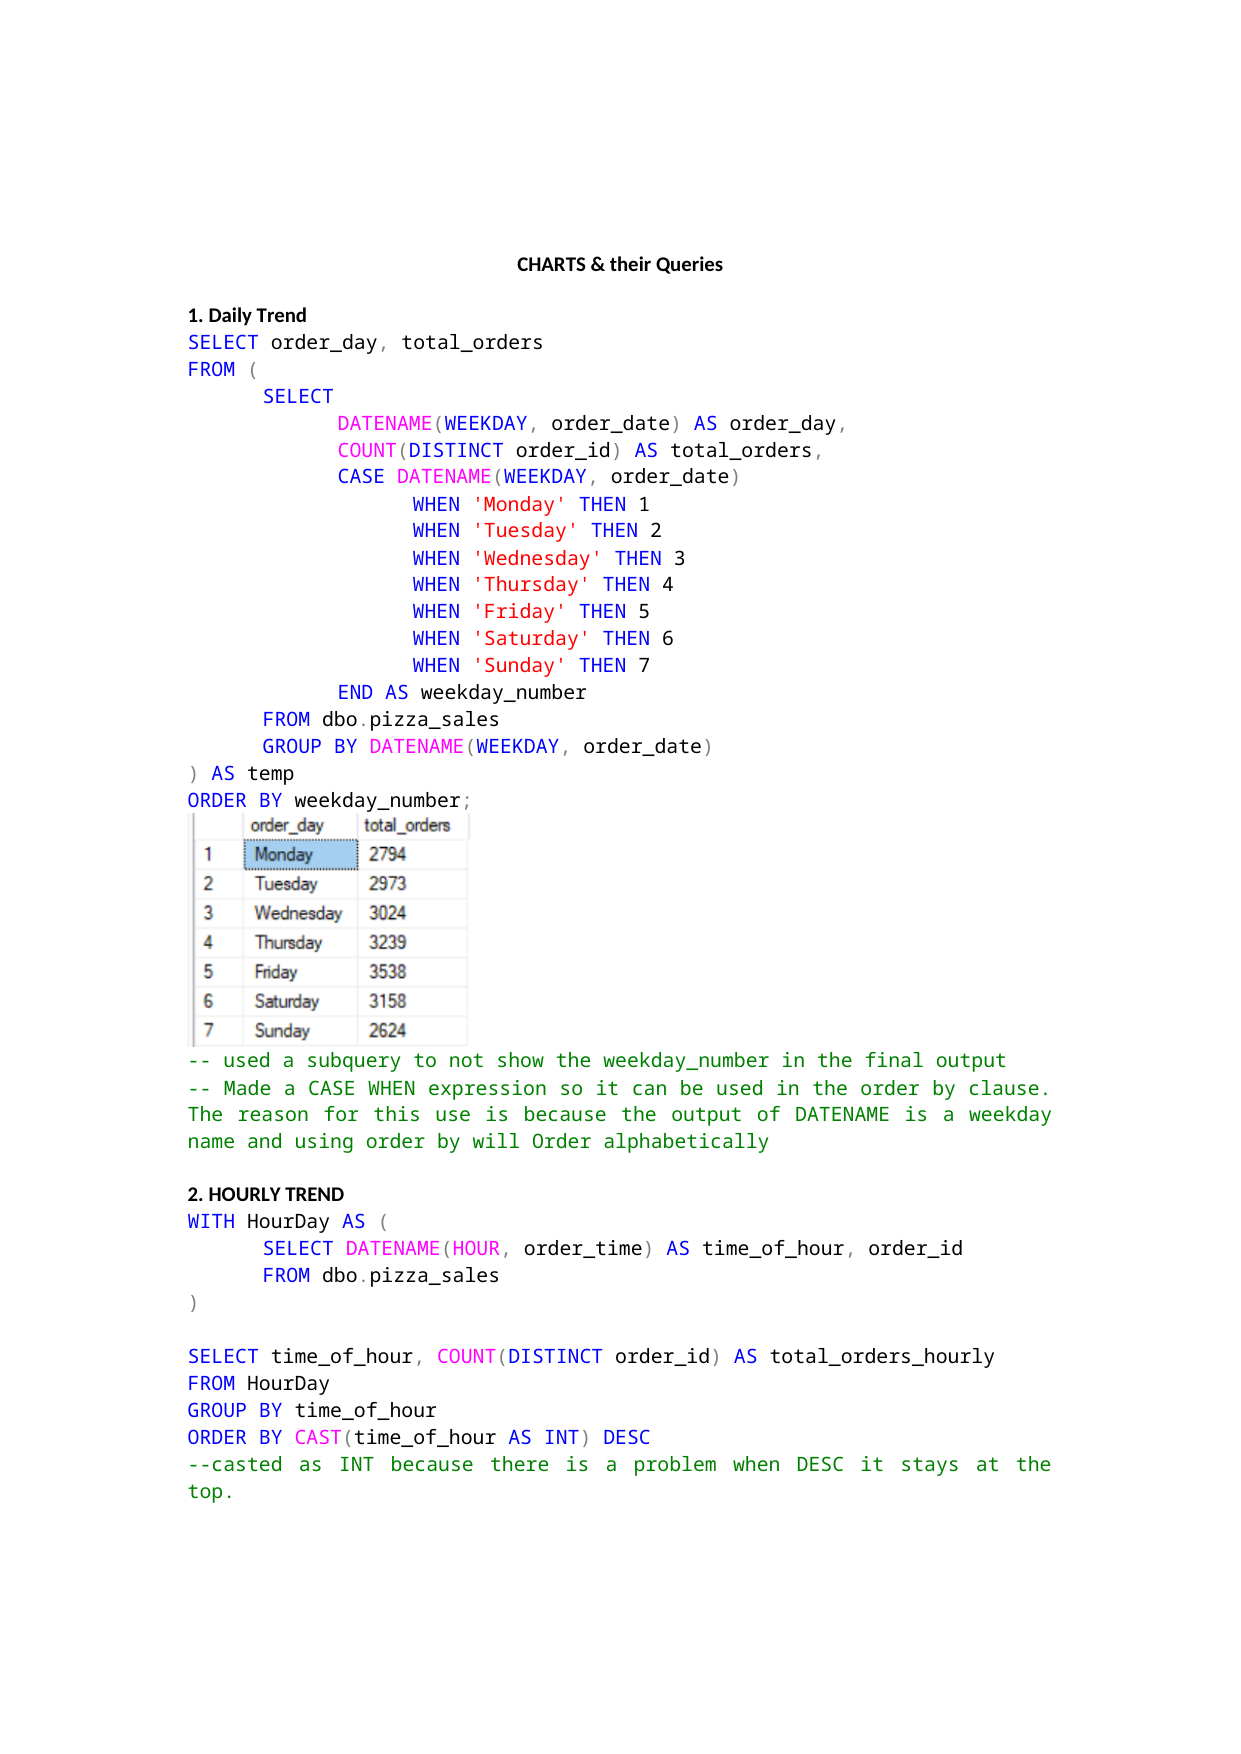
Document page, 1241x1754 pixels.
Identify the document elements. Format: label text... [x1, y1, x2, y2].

picture [187, 813, 486, 1047]
text FROM HourDay [187, 1369, 1053, 1396]
list Daily Trend [187, 302, 1053, 328]
text WHEN 'Saturday' THEN 6 [187, 625, 1053, 652]
list HOURLY TREND [187, 1182, 1053, 1207]
text DATENAME(WEEKDAY, order_date) AS order_day, [187, 409, 1053, 436]
text SELECT DATENAME(HOUR, order_time) AS time_of_hour, order_id [187, 1234, 1053, 1261]
text GROUP BY time_of_hour [187, 1396, 1053, 1423]
text WHEN 'Tuesday' THEN 2 [187, 517, 1053, 544]
list CHARTS & their Queries [187, 252, 1053, 277]
text WHEN 'Friday' THEN 5 [187, 598, 1053, 625]
text FROM ( [187, 355, 1053, 382]
list ORDER BY weekday_number; [187, 787, 1053, 813]
text FROM dbo.pizza_sales [187, 1261, 1053, 1288]
list --casted as INT because there is a problem when DESC it stays at the top. [187, 1450, 1053, 1504]
text ORDER BY CAST(time_of_hour AS INT) DESC [187, 1423, 1053, 1450]
text CASE DATENAME(WEEKDAY, order_date) [187, 463, 1053, 490]
text SELECT order_day, total_orders [187, 328, 1053, 355]
text END AS weekday_number [187, 679, 1053, 706]
text -- used a subquery to not show the weekday_number in the final output [187, 1047, 1053, 1074]
text SELECT time_of_hour, COUNT(DISTINCT order_id) AS total_orders_hourly [187, 1342, 1053, 1369]
text ) AS temp [187, 759, 1053, 787]
text WHEN 'Monday' THEN 1 [187, 490, 1053, 517]
text SELECT [187, 382, 1053, 409]
text COUNT(DISTINCT order_id) AS total_orders, [187, 436, 1053, 463]
text WHEN 'Thursday' THEN 4 [187, 571, 1053, 598]
text WHEN 'Wednesday' THEN 3 [187, 544, 1053, 571]
text ) [187, 1288, 1053, 1315]
text WHEN 'Sunday' THEN 7 [187, 652, 1053, 679]
list -- Made a CASE WHEN expression so it can be used in the order by clause. The reason for this use is because the output of DATENAME is a weekday name and using order by will Order alphabetically [187, 1074, 1053, 1155]
text WITH HourDay AS ( [187, 1207, 1053, 1234]
text GROUP BY DATENAME(WEEKDAY, order_date) [187, 733, 1053, 759]
text FROM dbo.pizza_sales [187, 706, 1053, 733]
